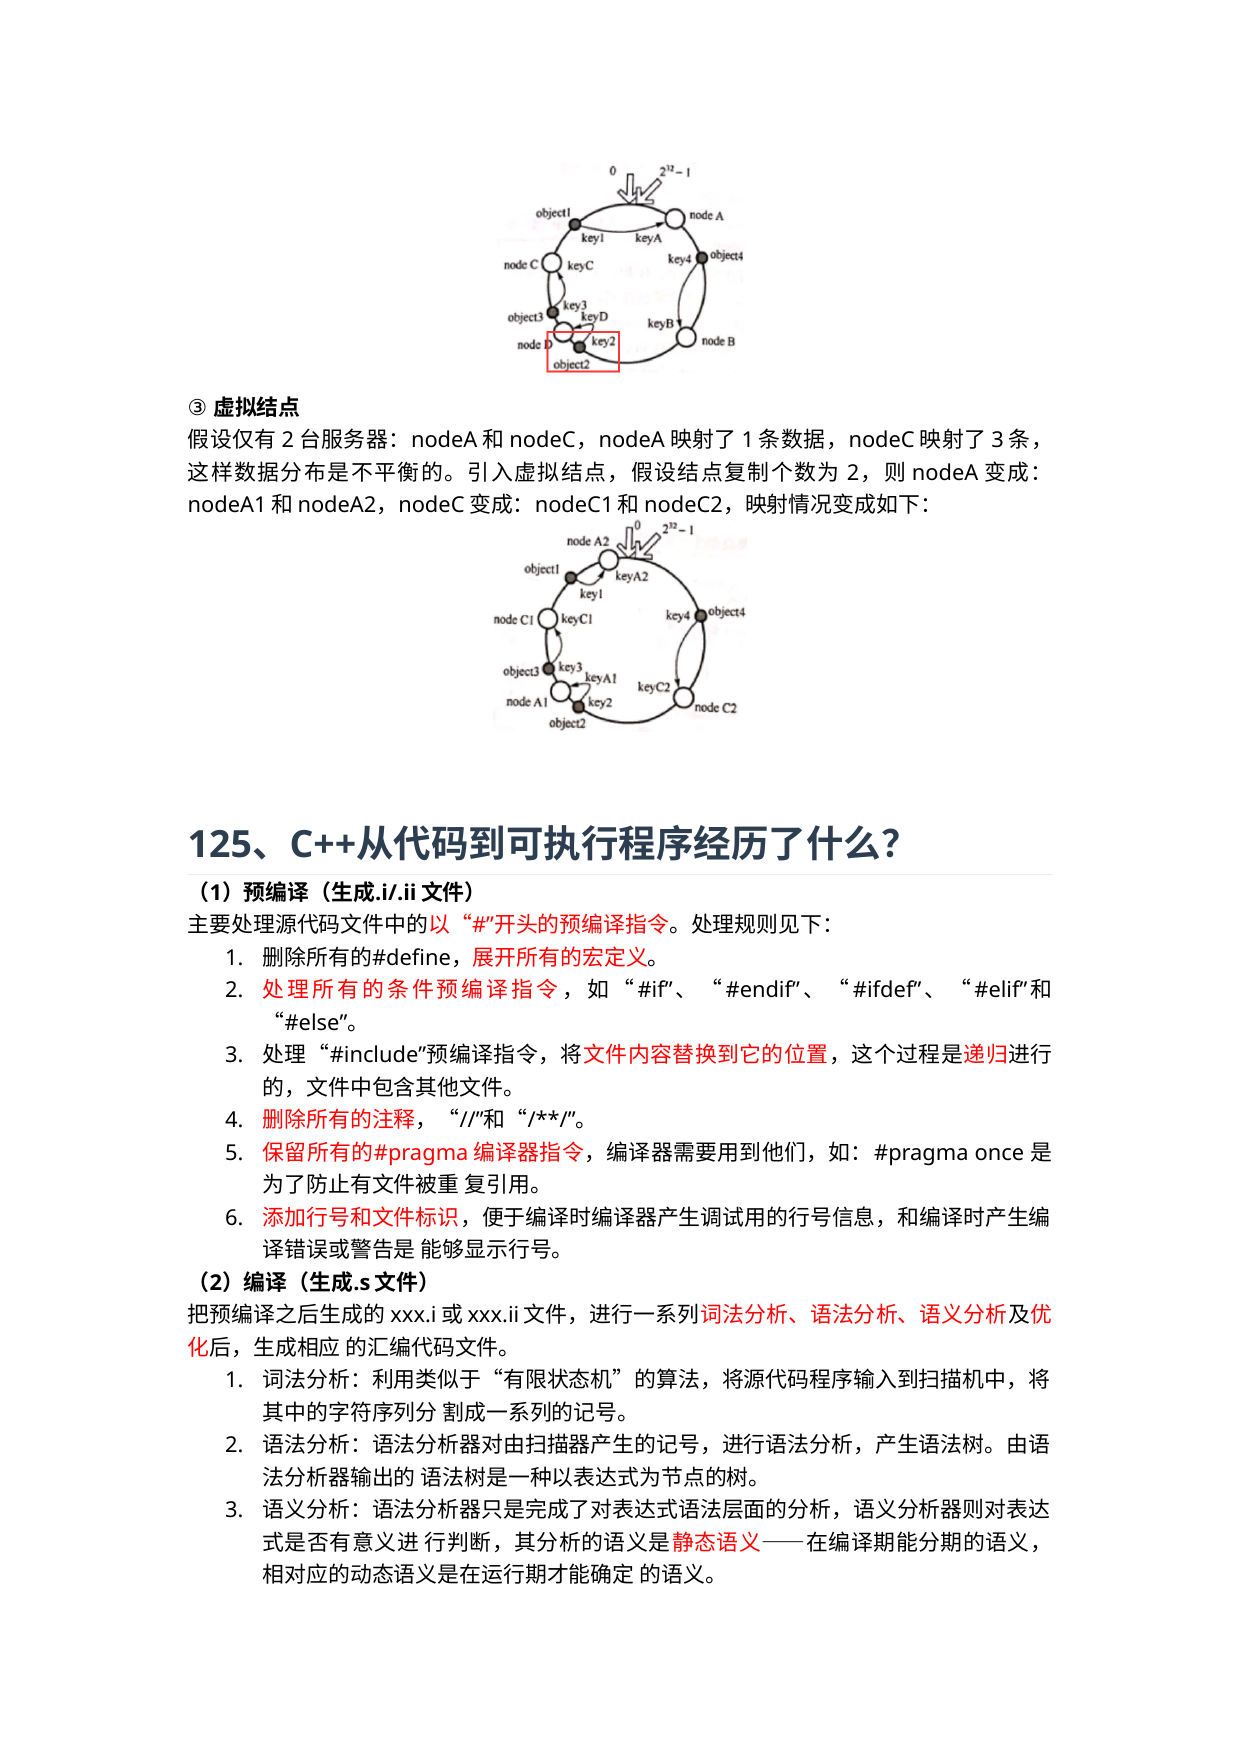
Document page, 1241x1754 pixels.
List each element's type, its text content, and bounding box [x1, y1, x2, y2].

picture [497, 162, 744, 373]
list 处理“#include”预编译指令，将文件内容替换到它的位置，这个过程是递归进行的，文件中包含其他文件。 [225, 1037, 1053, 1102]
list 词法分析：利用类似于“有限状态机”的算法，将源代码程序输入到扫描机中，将其中的字符序列分 割成一系列的记号。 [225, 1362, 1053, 1427]
text 把预编译之后生成的xxx.i或xxx.ii文件，进行一系列词法分析、语法分析、语义分析及优化后，生成相应 的汇编代码文件。 [187, 1297, 1053, 1362]
text （2）编译（生成.s文件） [187, 1264, 1053, 1297]
list 保留所有的#pragma编译器指令，编译器需要用到他们，如：#pragma once 是为了防止有文件被重 复引用。 [225, 1134, 1053, 1199]
list 语法分析：语法分析器对由扫描器产生的记号，进行语法分析，产生语法树。由语法分析器输出的 语法树是一种以表达式为节点的树。 [225, 1427, 1053, 1492]
list 处理所有的条件预编译指令，如“#if”、“#endif”、“#ifdef”、“#elif”和“#else”。 [225, 972, 1053, 1037]
subtitle 125、C++从代码到可执行程序经历了什么？ [187, 809, 1053, 874]
list 语义分析：语法分析器只是完成了对表达式语法层面的分析，语义分析器则对表达式是否有意义进 行判断，其分析的语义是静态语义——在编译期能分期的语义，相对应的动态语义是在运行期才能确定 的语义。 [225, 1492, 1053, 1589]
text （1）预编译（生成.i/.ii文件） [187, 874, 1053, 907]
text 假设仅有2台服务器：nodeA和nodeC，nodeA映射了1条数据，nodeC映射了3条，这样数据分布是不平衡的。引入虚拟结点，假设结点复制个数为2，则nodeA变成：nodeA1和nodeA2，nodeC变成：nodeC1和nodeC2，映射情况变成如下： [187, 422, 1053, 519]
text ③ 虚拟结点 [187, 389, 1053, 422]
list 删除所有的#define，展开所有的宏定义。 [225, 939, 1053, 972]
text 主要处理源代码文件中的以“#”开头的预编译指令。处理规则见下： [187, 907, 1053, 939]
list 删除所有的注释，“//”和“/**/”。 [225, 1102, 1053, 1134]
list 添加行号和文件标识，便于编译时编译器产生调试用的行号信息，和编译时产生编译错误或警告是 能够显示行号。 [225, 1199, 1053, 1264]
picture [492, 519, 748, 732]
